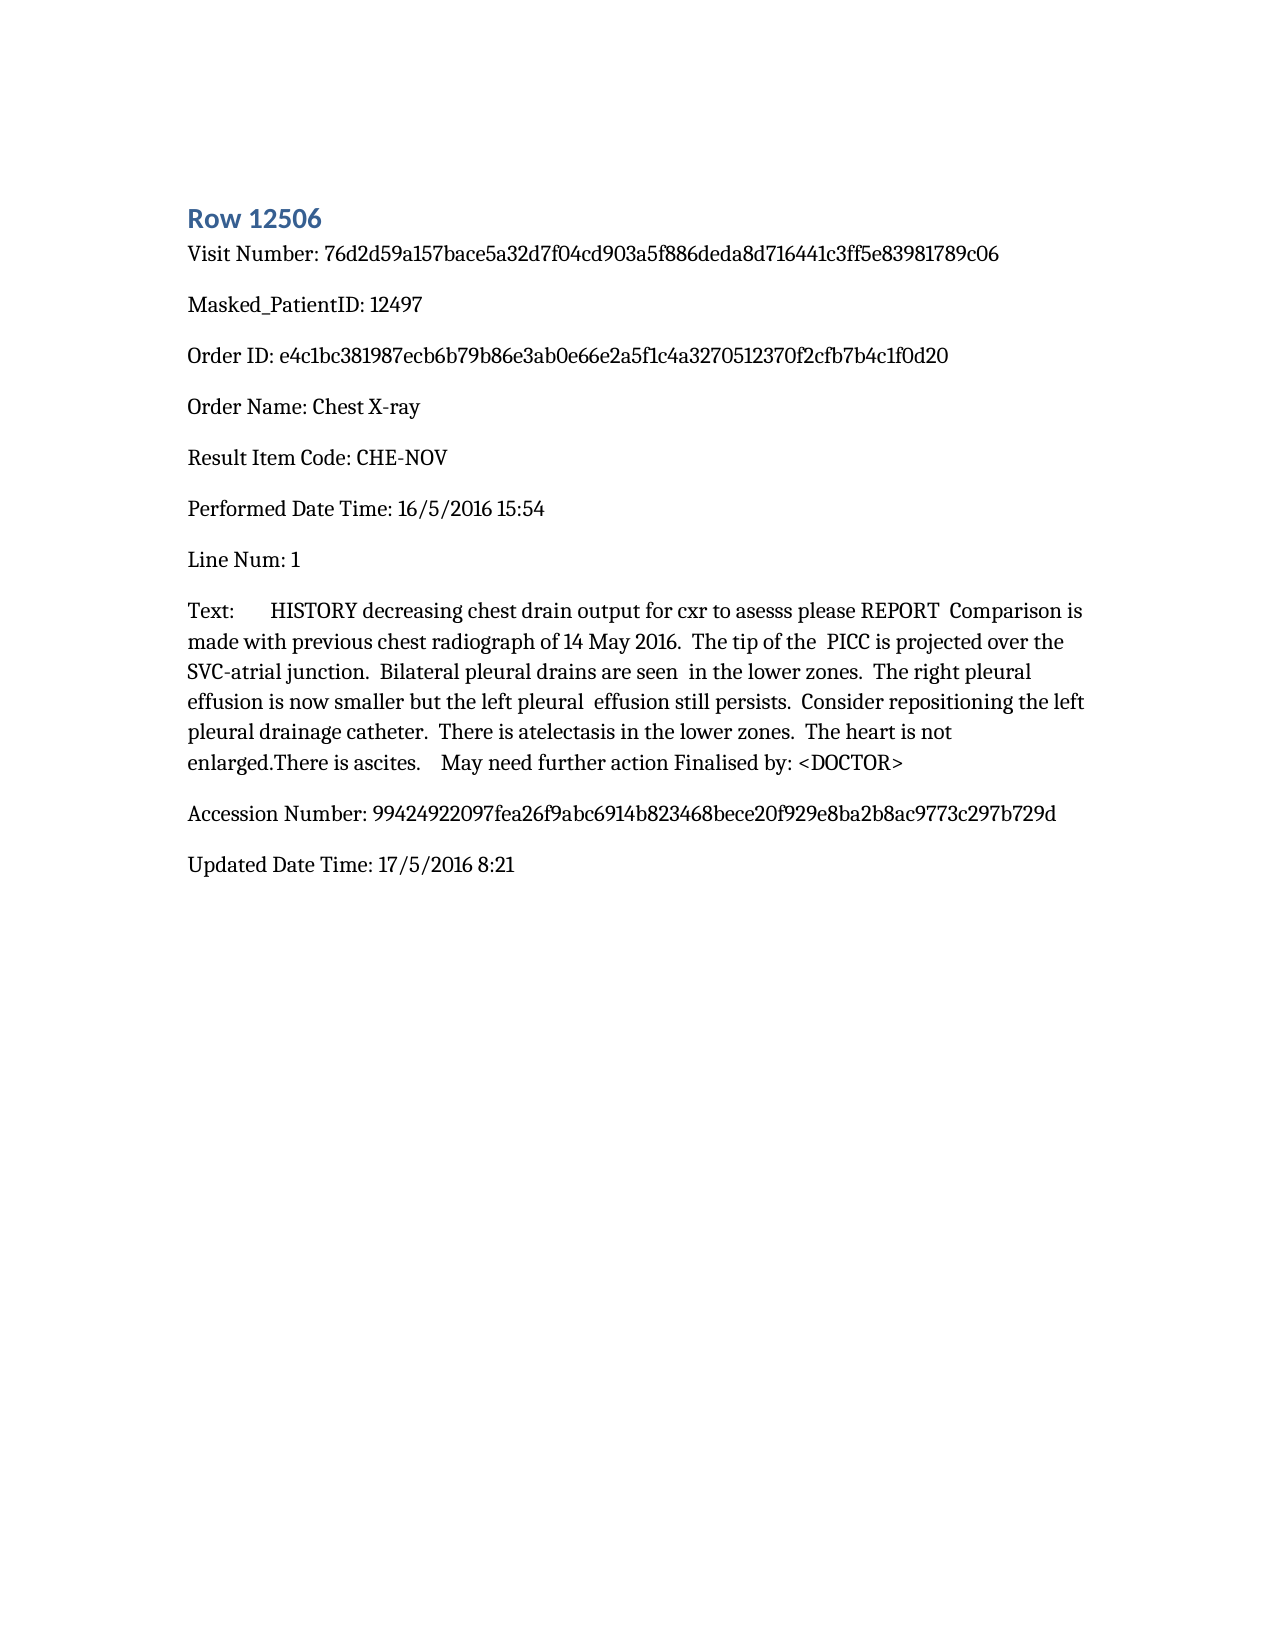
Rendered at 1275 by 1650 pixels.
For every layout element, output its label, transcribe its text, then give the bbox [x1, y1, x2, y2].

subtitle Row 12506 [187, 200, 1087, 236]
text Line Num: 1 [187, 547, 1087, 573]
text Text: HISTORY decreasing chest drain output for cxr to asesss please REPORT Comparison is made with previous chest radiograph of 14 May 2016. The tip of the PICC is projected over the SVC-atrial junction. Bilateral pleural drains are seen in the lower zones. The right pleural effusion is now smaller but the left pleural effusion still persists. Consider repositioning the left pleural drainage catheter. There is atelectasis in the lower zones. The heart is not enlarged.There is ascites. May need further action Finalised by: <DOCTOR> [187, 598, 1087, 776]
text Updated Date Time: 17/5/2016 8:21 [187, 851, 1087, 878]
text Result Item Code: CHE-NOV [187, 445, 1087, 471]
text Order Name: Chest X-ray [187, 394, 1087, 420]
text Accession Number: 99424922097fea26f9abc6914b823468bece20f929e8ba2b8ac9773c297b729d [187, 800, 1087, 827]
text Performed Date Time: 16/5/2016 15:54 [187, 496, 1087, 522]
text Order ID: e4c1bc381987ecb6b79b86e3ab0e66e2a5f1c4a3270512370f2cfb7b4c1f0d20 [187, 343, 1087, 369]
text Visit Number: 76d2d59a157bace5a32d7f04cd903a5f886deda8d716441c3ff5e83981789c06 [187, 241, 1087, 267]
text Masked_PatientID: 12497 [187, 292, 1087, 318]
